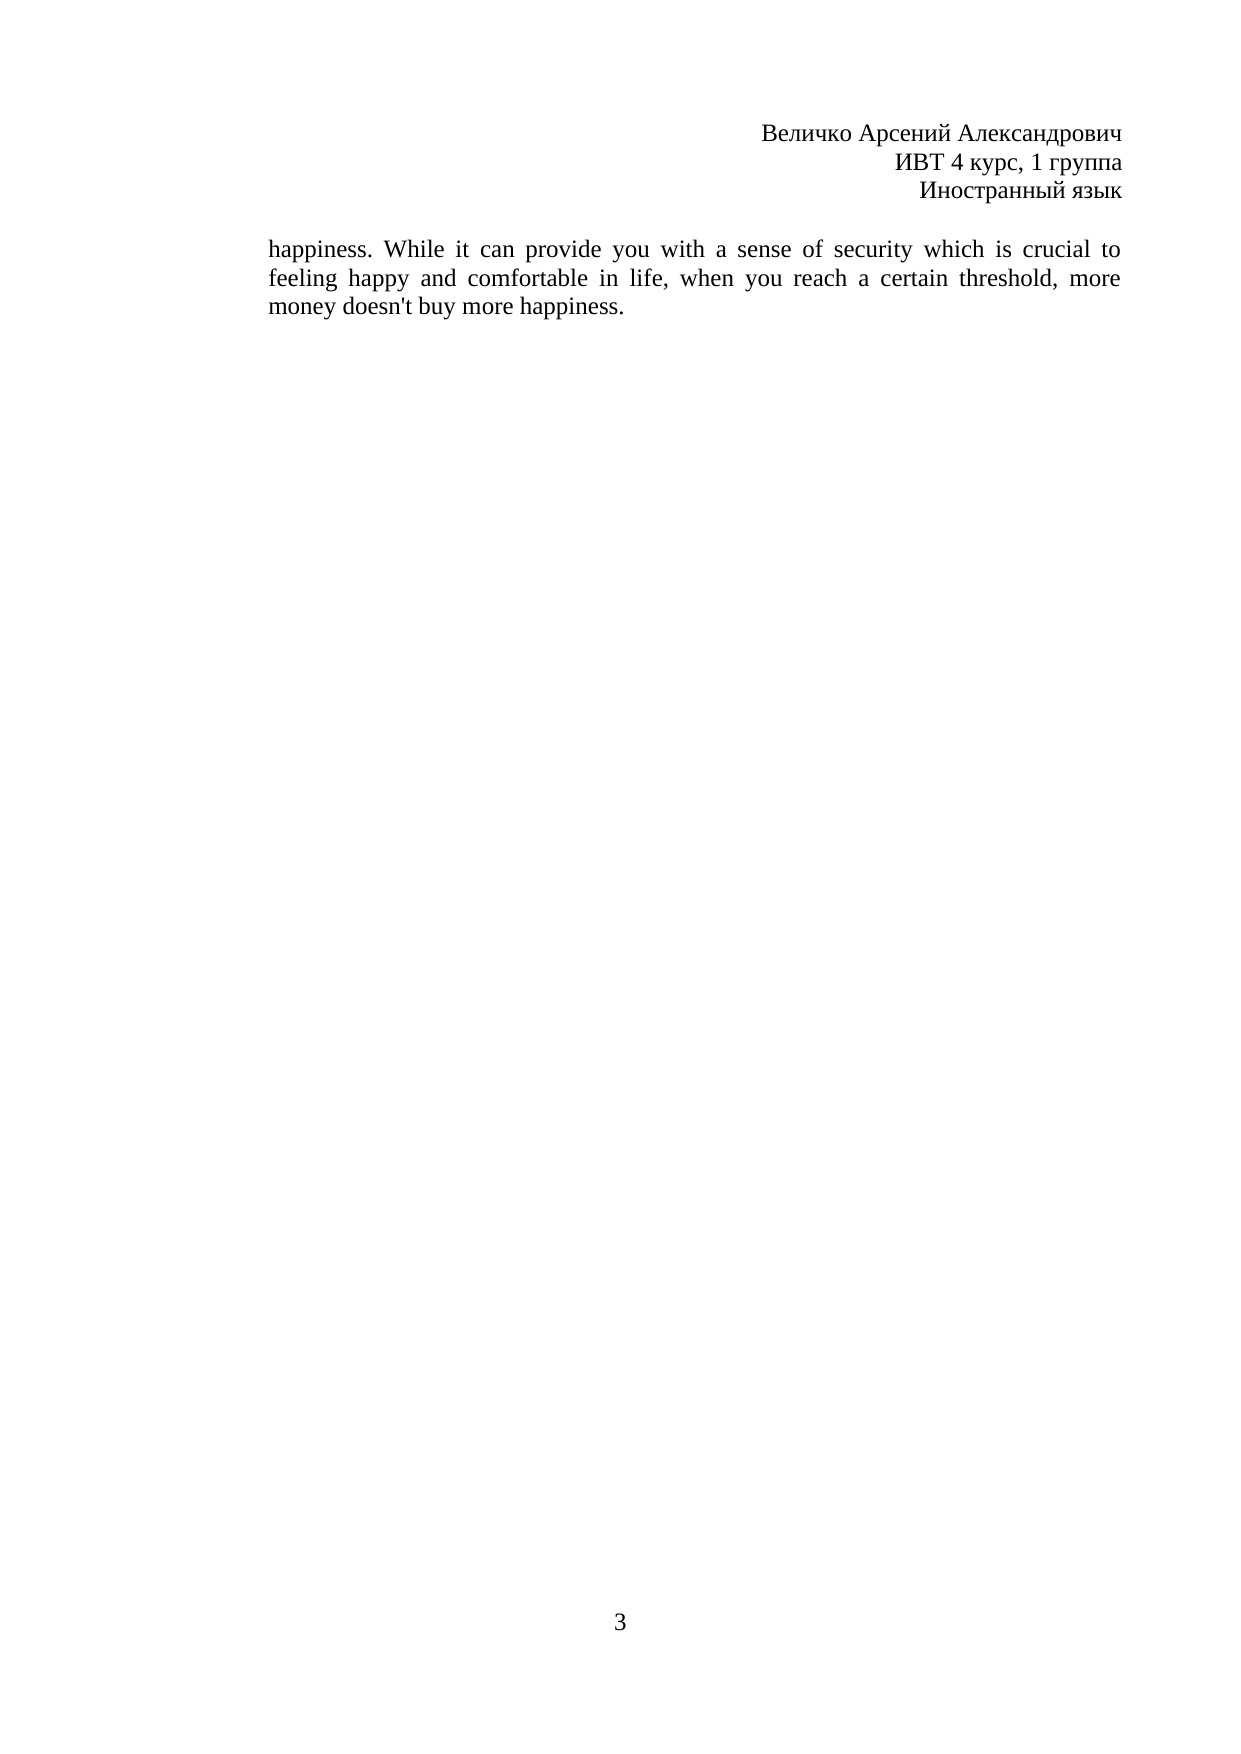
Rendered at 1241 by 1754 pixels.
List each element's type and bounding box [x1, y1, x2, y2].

list [231, 234, 1122, 320]
